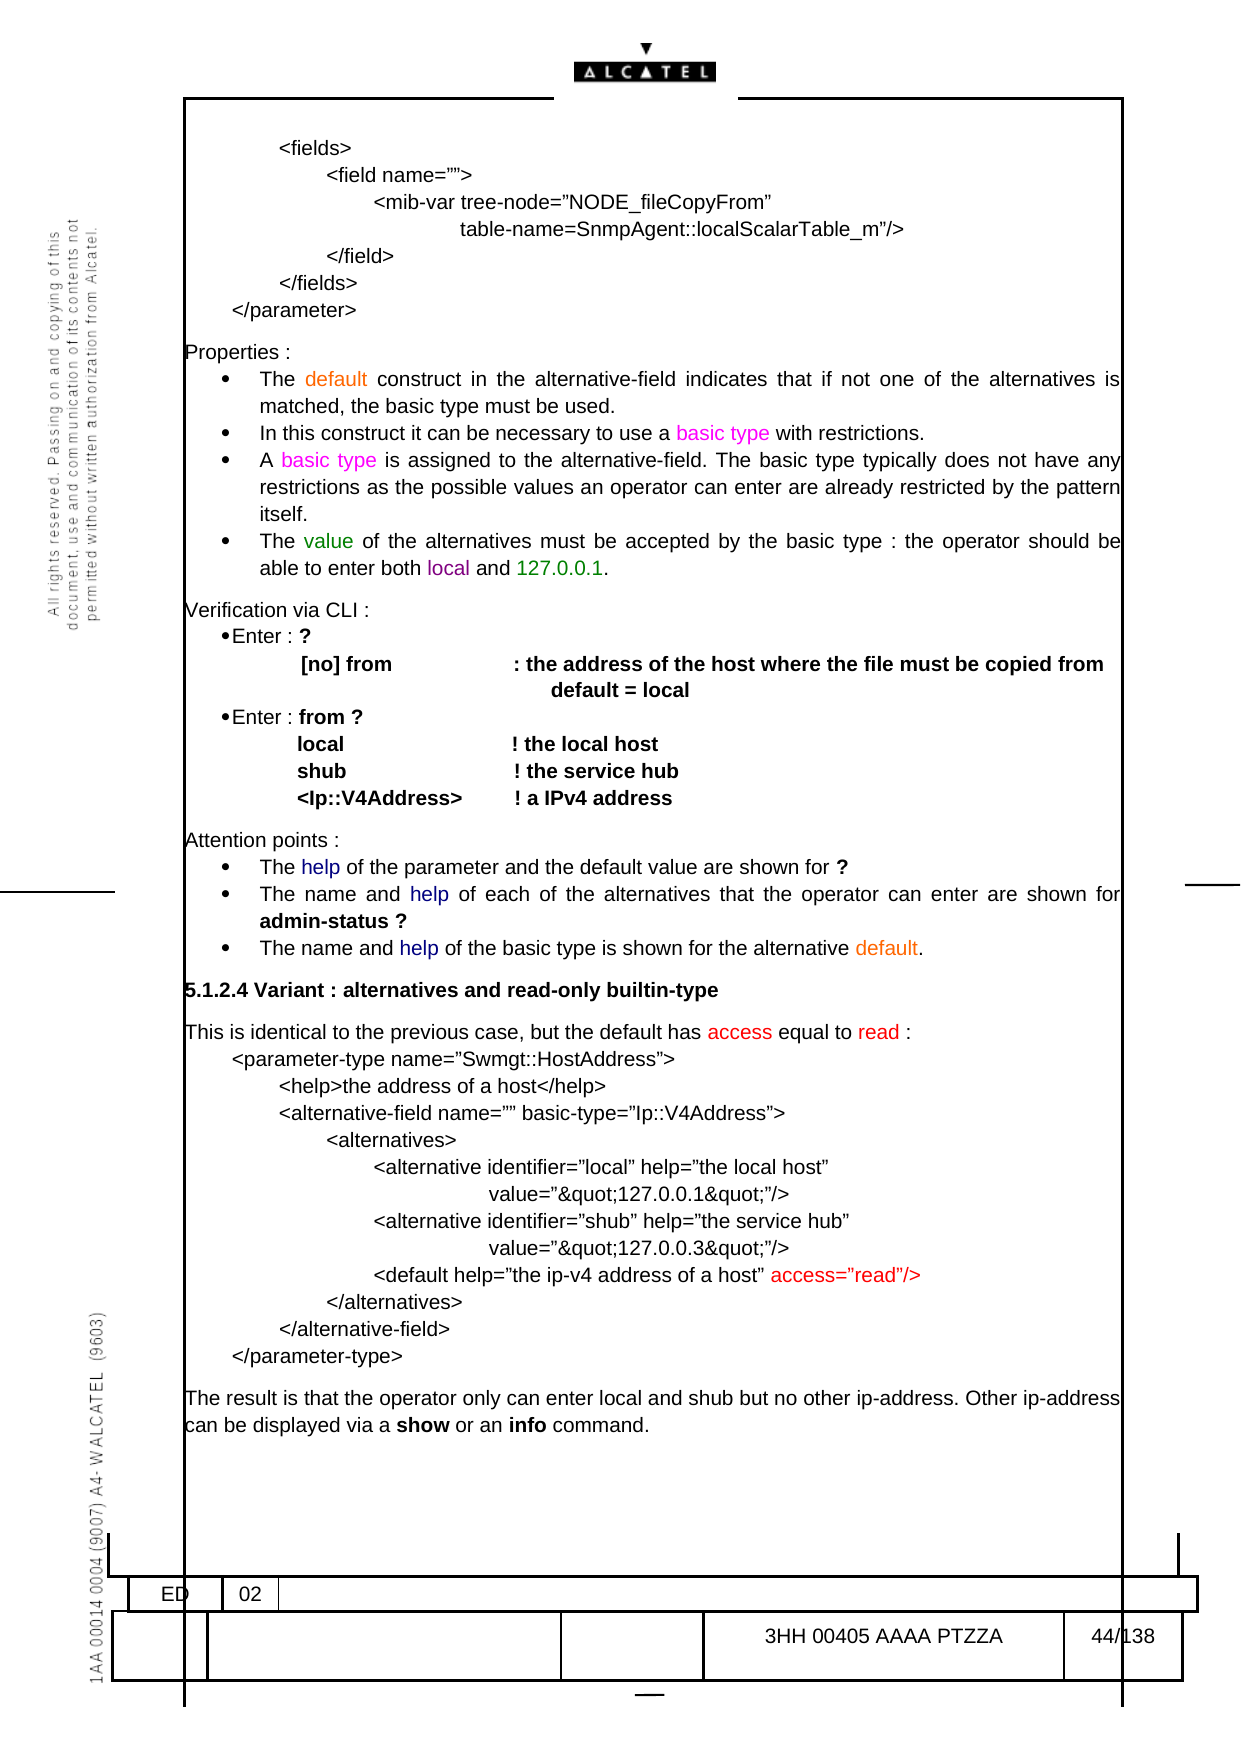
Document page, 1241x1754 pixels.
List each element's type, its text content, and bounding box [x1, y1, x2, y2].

text <field name=””> [326, 160, 1122, 187]
text </field> [326, 241, 1122, 268]
text value=”&quot;127.0.0.3&quot;”/> [373, 1233, 1122, 1259]
text <mib-var tree-node=”NODE_fileCopyFrom” [373, 187, 1122, 214]
text table-name=SnmpAgent::localScalarTable_m”/> [373, 214, 1122, 241]
text <help>the address of a host</help> [279, 1071, 1122, 1098]
list The help of the parameter and the default value are shown for ? [222, 852, 1122, 879]
list Enter : ? [222, 621, 1122, 648]
text </alternative-field> [279, 1313, 1122, 1341]
text shub ! the service hub [222, 756, 1122, 783]
list The name and help of each of the alternatives that the operator can enter are shown for admin-status ? [222, 879, 1122, 933]
text </alternatives> [326, 1287, 1122, 1313]
text </fields> [279, 268, 1122, 295]
list Enter : from ? [222, 702, 1122, 729]
text [no] from : the address of the host where the file must be copied from [232, 648, 1122, 675]
text Properties : [184, 337, 1122, 364]
list The name and help of the basic type is shown for the alternative default. [222, 933, 1122, 960]
text <alternative identifier=”shub” help=”the service hub” [373, 1206, 1122, 1233]
text <alternative-field name=”” basic-type=”Ip::V4Address”> [279, 1098, 1122, 1125]
list The default construct in the alternative-field indicates that if not one of the alternatives is matched, the basic type must be used. [222, 364, 1122, 418]
text default = local [222, 675, 1122, 702]
list The value of the alternatives must be accepted by the basic type : the operator should be able to enter both local and 127.0.0.1. [222, 526, 1122, 579]
text <parameter-type name=”Swmgt::HostAddress”> [232, 1044, 1122, 1071]
text value=”&quot;127.0.0.1&quot;”/> [373, 1179, 1122, 1206]
text Variant : alternatives and read-only builtin-type [184, 975, 1122, 1002]
text Verification via CLI : [184, 594, 1122, 621]
text <fields> [279, 133, 1122, 160]
text local ! the local host [222, 729, 1122, 756]
text <default help=”the ip-v4 address of a host” access=”read”/> [373, 1259, 1122, 1287]
text Attention points : [184, 825, 1122, 852]
list In this construct it can be necessary to use a basic type with restrictions. [222, 418, 1122, 444]
text <Ip::V4Address> ! a IPv4 address [222, 783, 1122, 810]
text </parameter-type> [232, 1341, 1122, 1367]
text The result is that the operator only can enter local and shub but no other ip-address. Other ip-address can be displayed via a show or an info command. [184, 1382, 1122, 1436]
text <alternative identifier=”local” help=”the local host” [373, 1152, 1122, 1179]
text This is identical to the previous case, but the default has access equal to read : [184, 1017, 1122, 1044]
list A basic type is assigned to the alternative-field. The basic type typically does not have any restrictions as the possible values an operator can enter are already restricted by the pattern itself. [222, 444, 1122, 526]
text <alternatives> [326, 1125, 1122, 1152]
text </parameter> [232, 295, 1122, 322]
